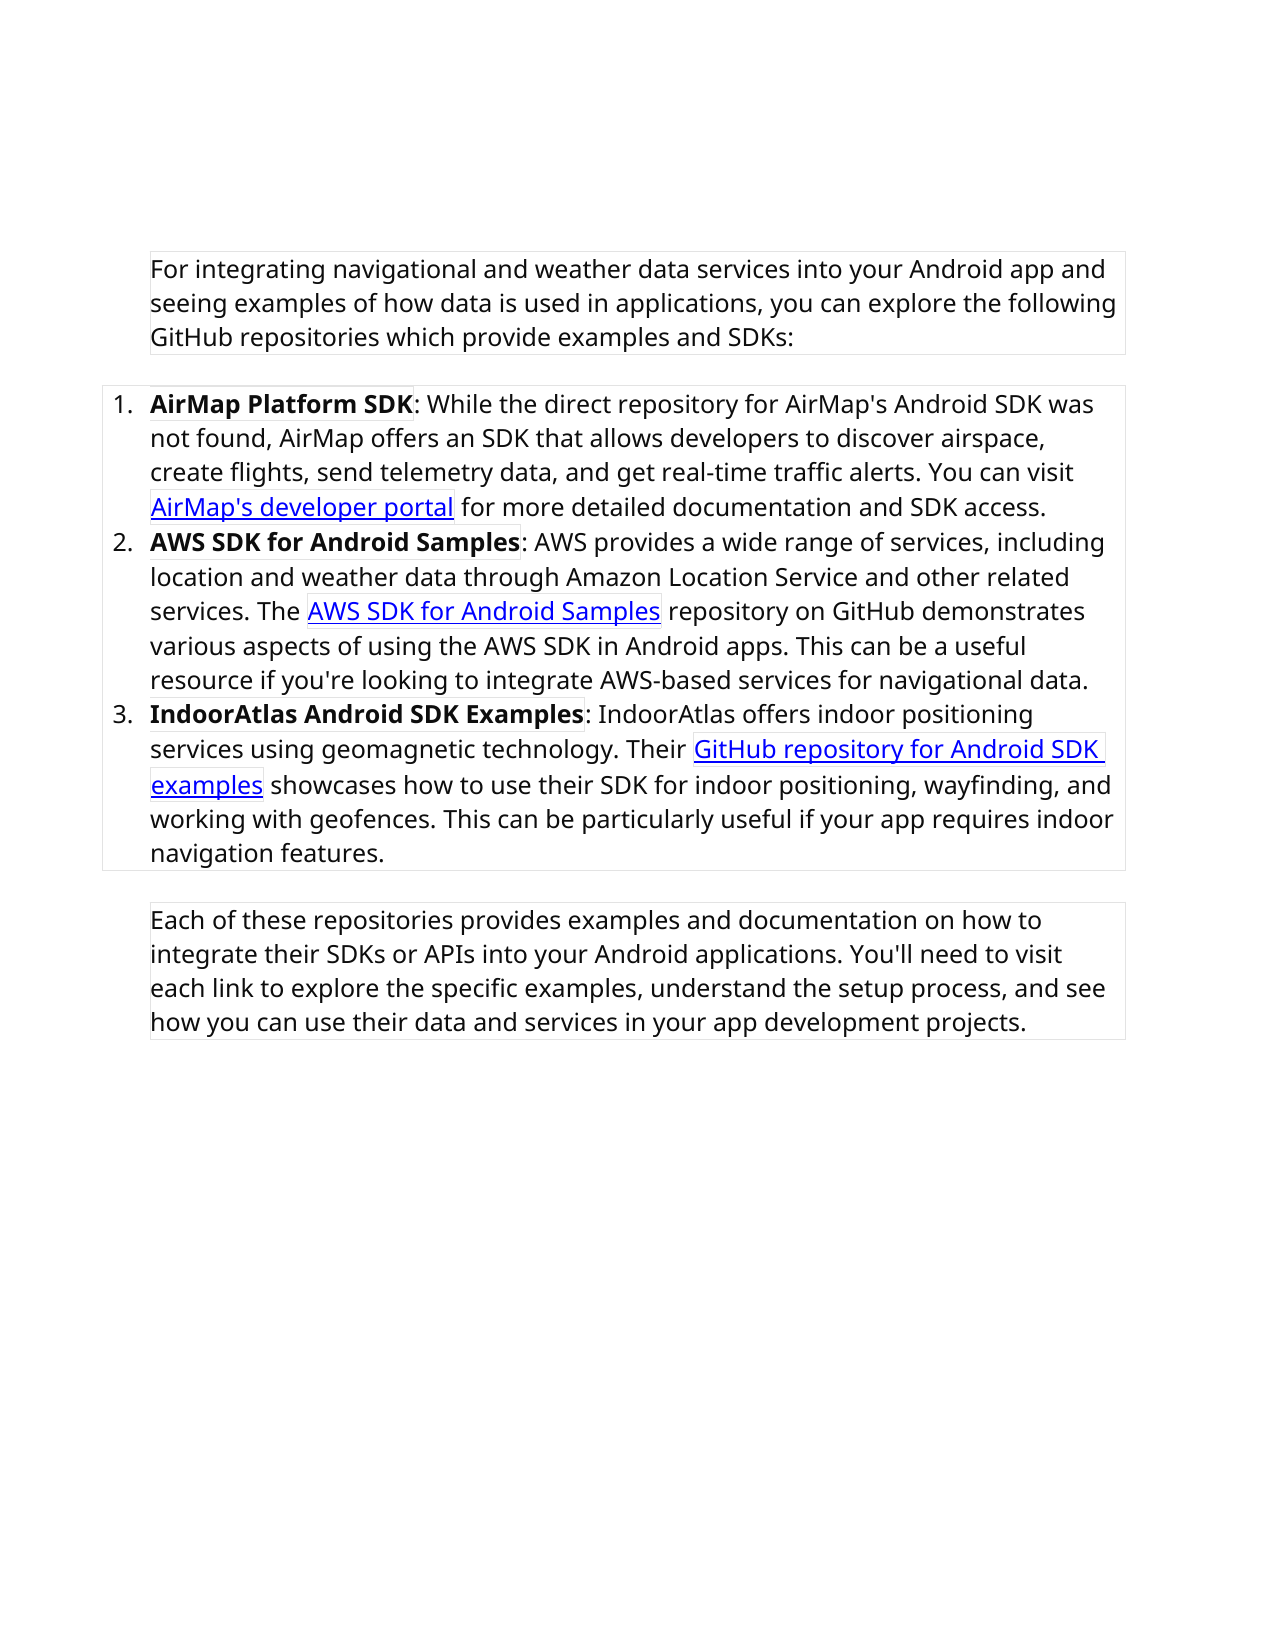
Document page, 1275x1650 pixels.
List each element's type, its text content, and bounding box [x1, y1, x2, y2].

list AirMap Platform SDK: While the direct repository for AirMap's Android SDK was not found, AirMap offers an SDK that allows developers to discover airspace, create flights, send telemetry data, and get real-time traffic alerts. You can visit AirMap's developer portal for more detailed documentation and SDK access. [103, 386, 1125, 524]
list AWS SDK for Android Samples: AWS provides a wide range of services, including location and weather data through Amazon Location Service and other related services. The AWS SDK for Android Samples repository on GitHub demonstrates various aspects of using the AWS SDK in Android apps. This can be a useful resource if you're looking to integrate AWS-based services for navigational data. [103, 524, 1125, 696]
text For integrating navigational and weather data services into your Android app and seeing examples of how data is used in applications, you can explore the following GitHub repositories which provide examples and SDKs: [151, 252, 1125, 354]
list IndoorAtlas Android SDK Examples: IndoorAtlas offers indoor positioning services using geomagnetic technology. Their GitHub repository for Android SDK examples showcases how to use their SDK for indoor positioning, wayfinding, and working with geofences. This can be particularly useful if your app requires indoor navigation features. [103, 696, 1125, 870]
text Each of these repositories provides examples and documentation on how to integrate their SDKs or APIs into your Android applications. You'll need to visit each link to explore the specific examples, understand the setup process, and see how you can use their data and services in your app development projects. [151, 903, 1125, 1039]
